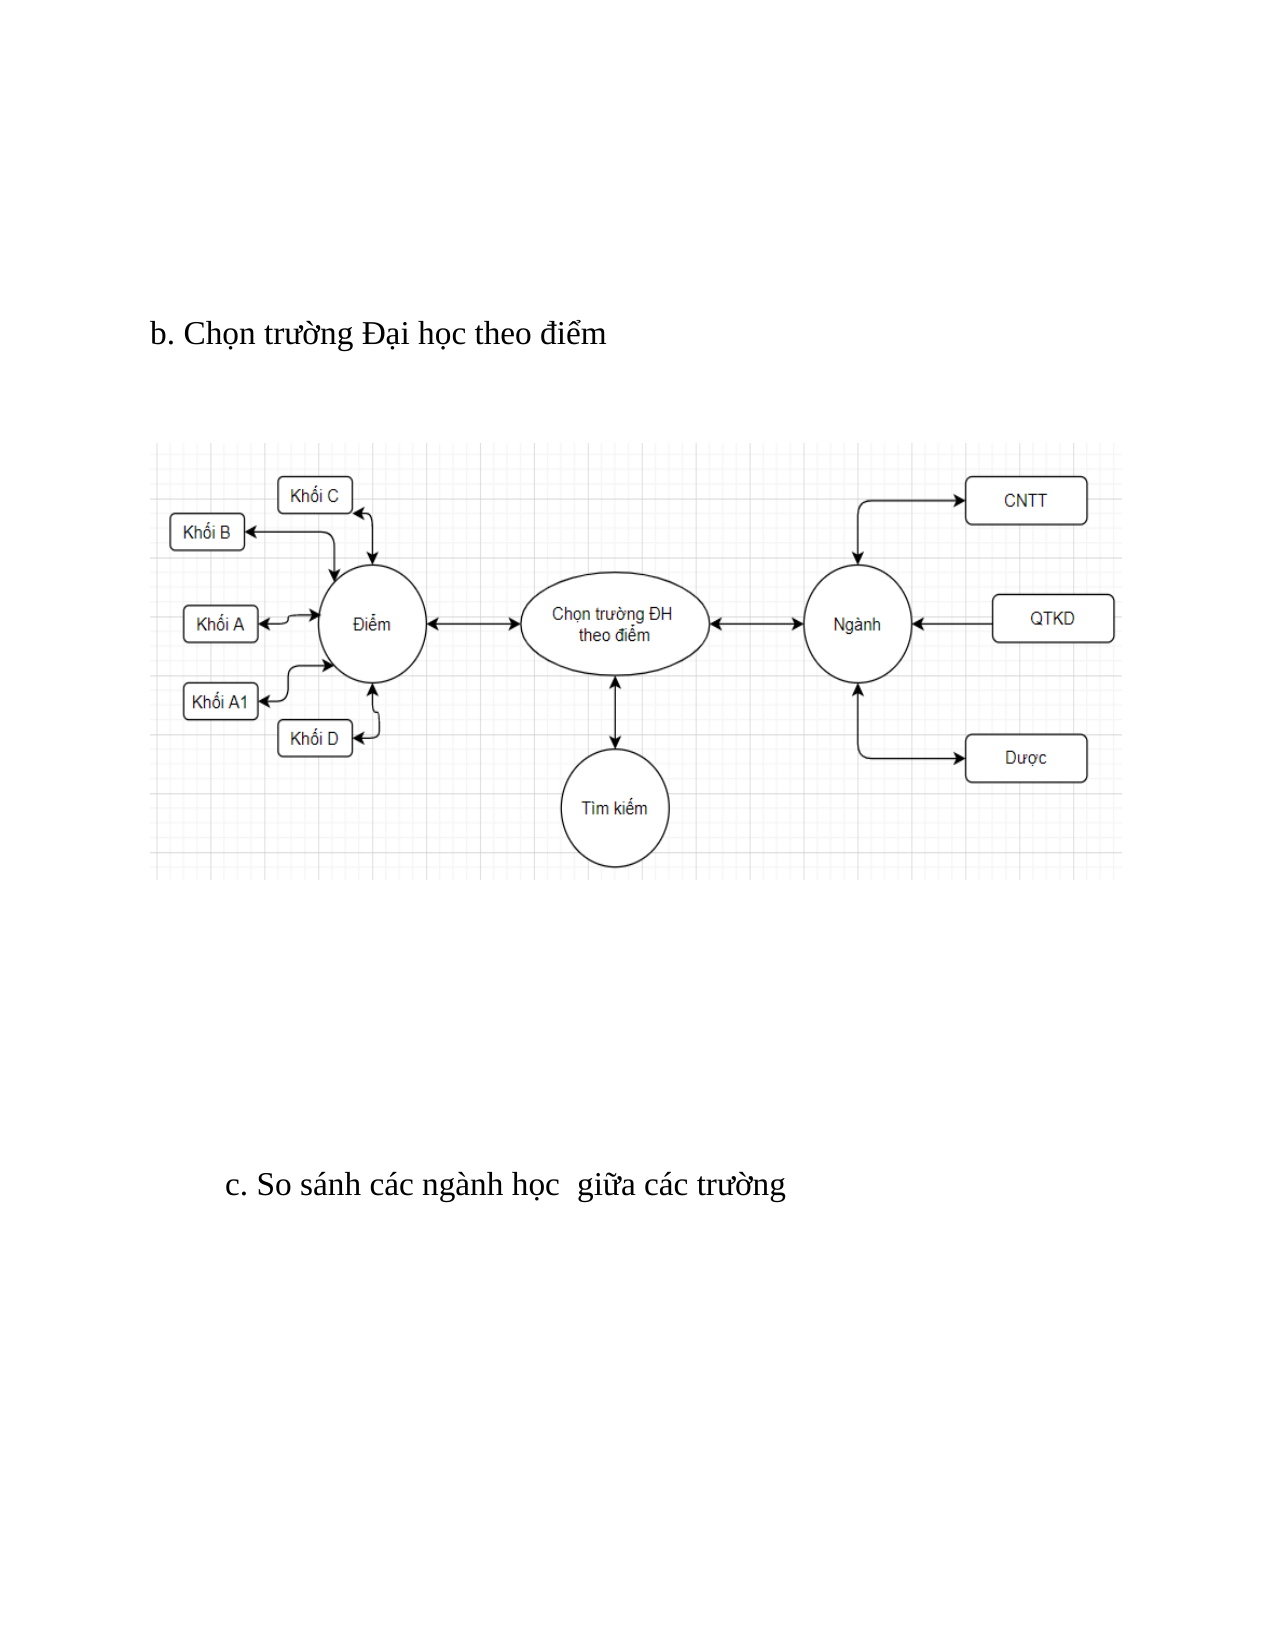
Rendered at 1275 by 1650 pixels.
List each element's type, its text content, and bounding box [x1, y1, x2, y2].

picture [150, 443, 1122, 880]
text b. Chọn trường Đại học theo điểm [150, 324, 1125, 349]
text c. So sánh các ngành học giữa các trường [225, 1164, 1125, 1203]
